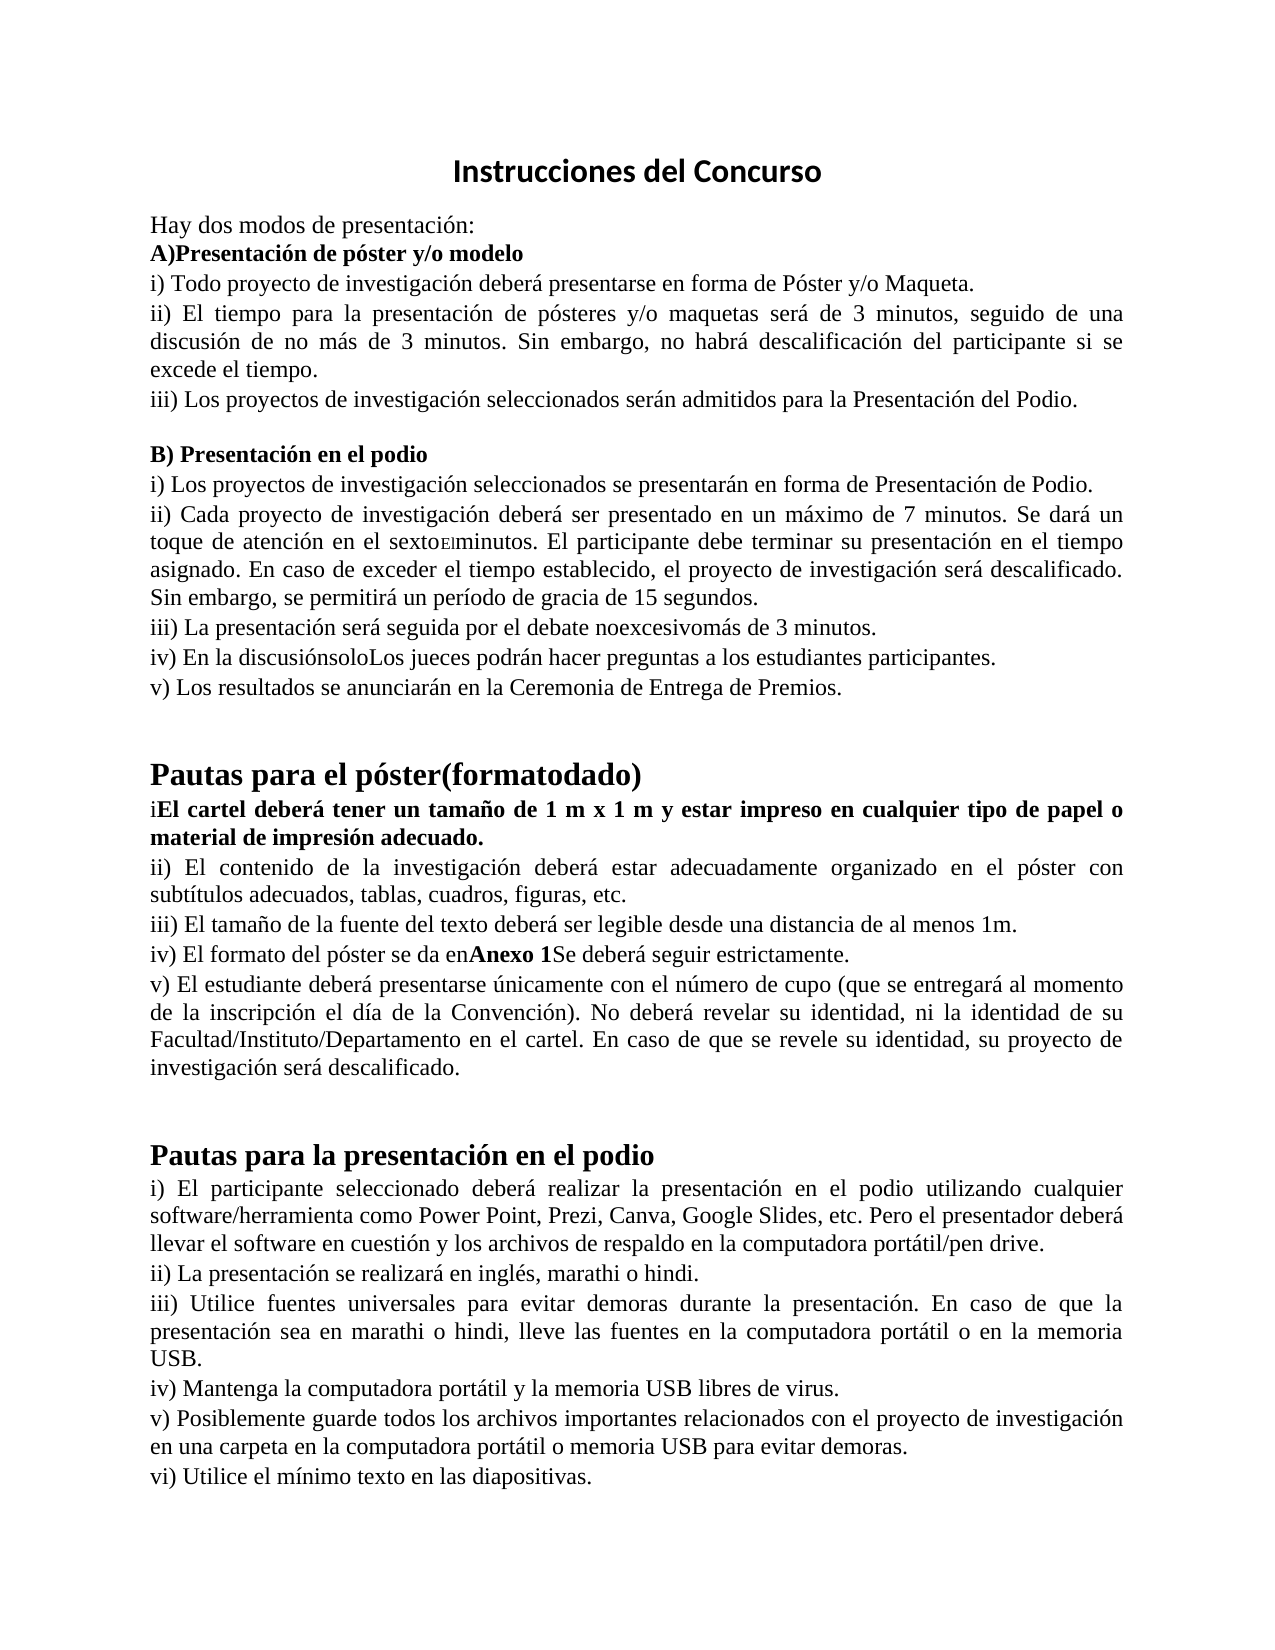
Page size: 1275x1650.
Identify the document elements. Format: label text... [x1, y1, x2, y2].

text Pautas para la presentación en el podio [150, 1137, 1125, 1172]
text i) El participante seleccionado deberá realizar la presentación en el podio utilizando cualquier software/herramienta como Power Point, Prezi, Canva, Google Slides, etc. Pero el presentador deberá llevar el software en cuestión y los archivos de respaldo en la computadora portátil/pen drive. [150, 1174, 1125, 1257]
text iEl cartel deberá tener un tamaño de 1 m x 1 m y estar impreso en cualquier tipo de papel o material de impresión adecuado. [150, 795, 1125, 850]
text iii) Los proyectos de investigación seleccionados serán admitidos para la Presentación del Podio. [150, 384, 1125, 412]
text iv) El formato del póster se da enAnexo 1Se deberá seguir estrictamente. [150, 940, 1125, 968]
text iii) Utilice fuentes universales para evitar demoras durante la presentación. En caso de que la presentación sea en marathi o hindi, lleve las fuentes en la computadora portátil o en la memoria USB. [150, 1289, 1125, 1372]
text v) Los resultados se anunciarán en la Ceremonia de Entrega de Premios. [150, 673, 1125, 700]
text ii) Cada proyecto de investigación deberá ser presentado en un máximo de 7 minutos. Se dará un toque de atención en el sextoElminutos. El participante debe terminar su presentación en el tiempo asignado. En caso de exceder el tiempo establecido, el proyecto de investigación será descalificado. Sin embargo, se permitirá un período de gracia de 15 segundos. [150, 500, 1125, 610]
text iii) La presentación será seguida por el debate noexcesivomás de 3 minutos. [150, 613, 1125, 640]
text ii) El contenido de la investigación deberá estar adecuadamente organizado en el póster con subtítulos adecuados, tablas, cuadros, figuras, etc. [150, 852, 1125, 908]
text Hay dos modos de presentación: [150, 211, 1125, 239]
text ii) La presentación se realizará en inglés, marathi o hindi. [150, 1259, 1125, 1287]
text Pautas para el póster(formatodado) [150, 755, 1125, 792]
text v) El estudiante deberá presentarse únicamente con el número de cupo (que se entregará al momento de la inscripción el día de la Convención). No deberá revelar su identidad, ni la identidad de su Facultad/Instituto/Departamento en el cartel. En caso de que se revele su identidad, su proyecto de investigación será descalificado. [150, 970, 1125, 1081]
text A)Presentación de póster y/o modelo [150, 239, 1125, 267]
text i) Los proyectos de investigación seleccionados se presentarán en forma de Presentación de Podio. [150, 470, 1125, 497]
text ii) El tiempo para la presentación de pósteres y/o maquetas será de 3 minutos, seguido de una discusión de no más de 3 minutos. Sin embargo, no habrá descalificación del participante si se excede el tiempo. [150, 299, 1125, 382]
text iii) El tamaño de la fuente del texto deberá ser legible desde una distancia de al menos 1m. [150, 910, 1125, 938]
text i) Todo proyecto de investigación deberá presentarse en forma de Póster y/o Maqueta. [150, 269, 1125, 297]
text B) Presentación en el podio [150, 440, 1125, 467]
text v) Posiblemente guarde todos los archivos importantes relacionados con el proyecto de investigación en una carpeta en la computadora portátil o memoria USB para evitar demoras. [150, 1404, 1125, 1459]
text iv) Mantenga la computadora portátil y la memoria USB libres de virus. [150, 1374, 1125, 1402]
text vi) Utilice el mínimo texto en las diapositivas. [150, 1462, 1125, 1489]
text Instrucciones del Concurso [150, 150, 1125, 191]
text iv) En la discusiónsoloLos jueces podrán hacer preguntas a los estudiantes participantes. [150, 643, 1125, 670]
